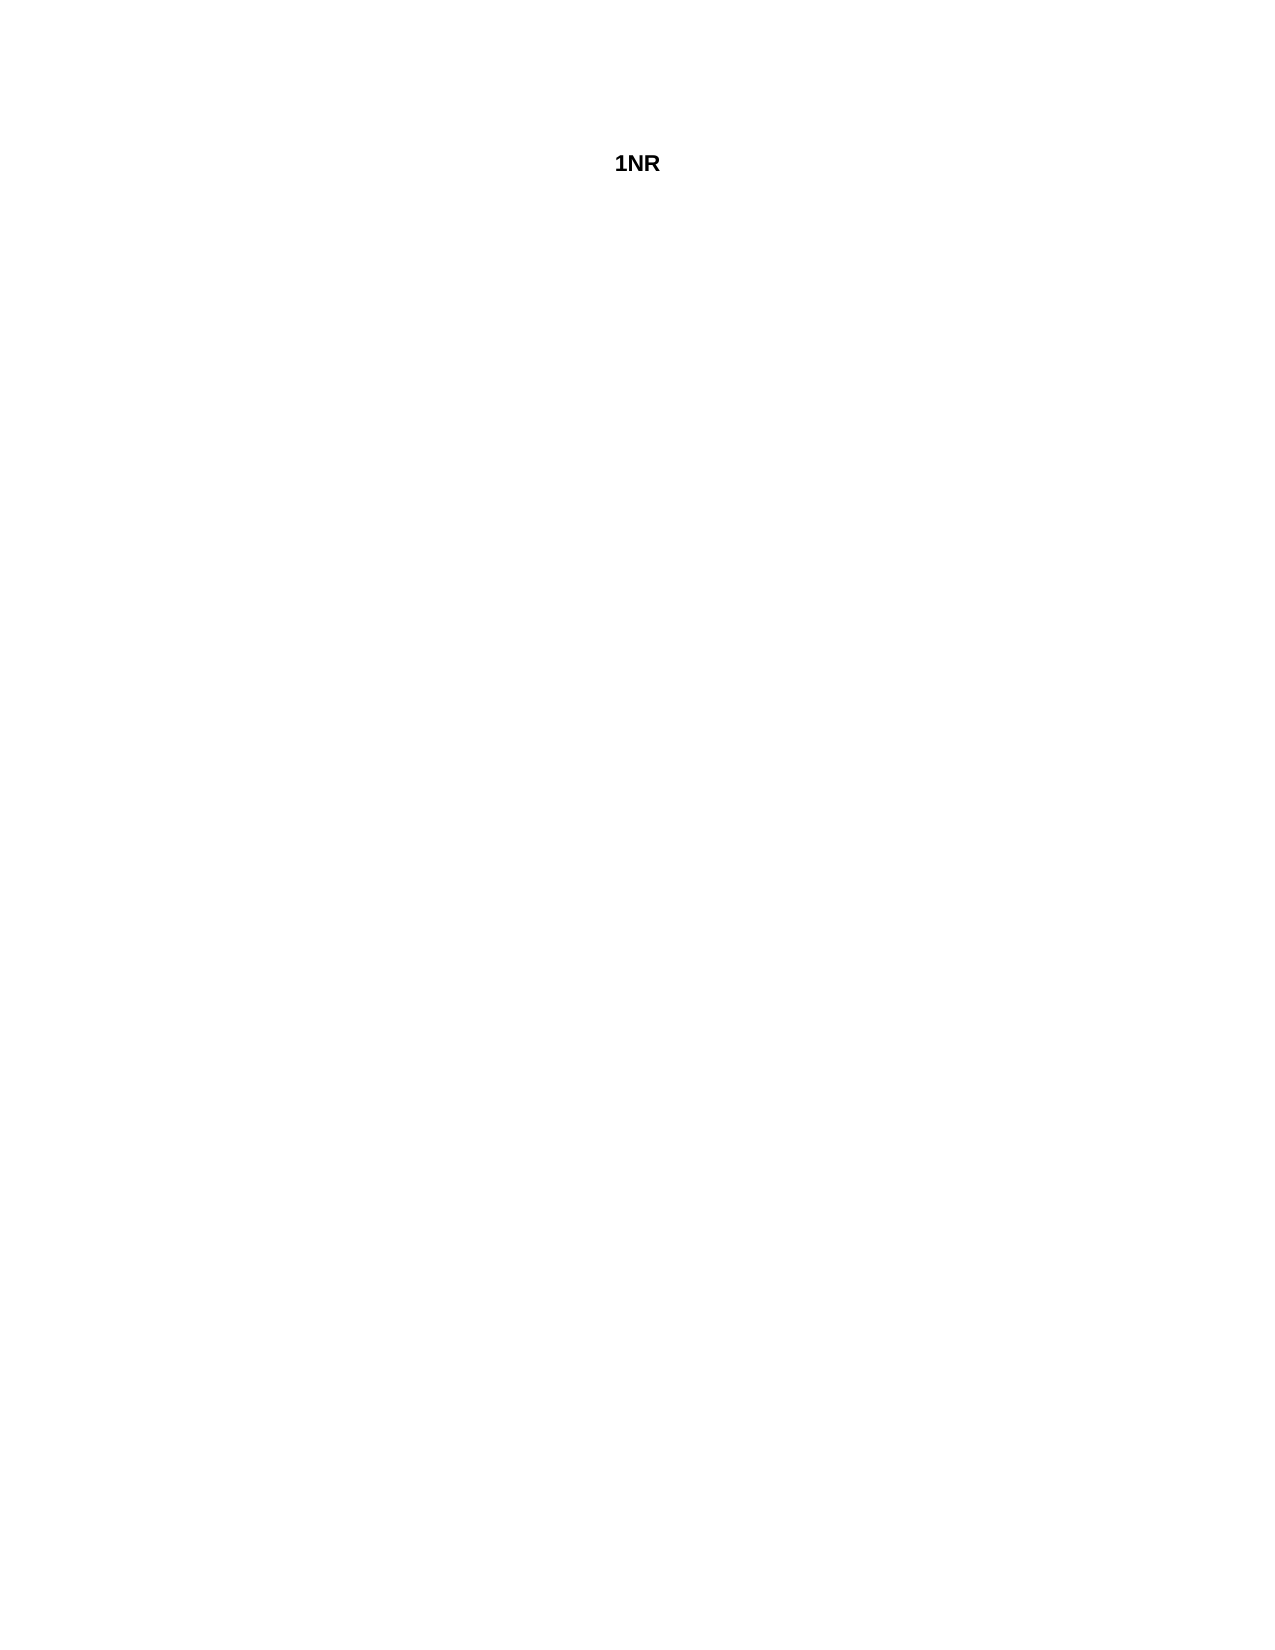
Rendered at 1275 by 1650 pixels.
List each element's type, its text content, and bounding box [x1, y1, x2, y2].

subtitle 1NR [150, 150, 1125, 176]
